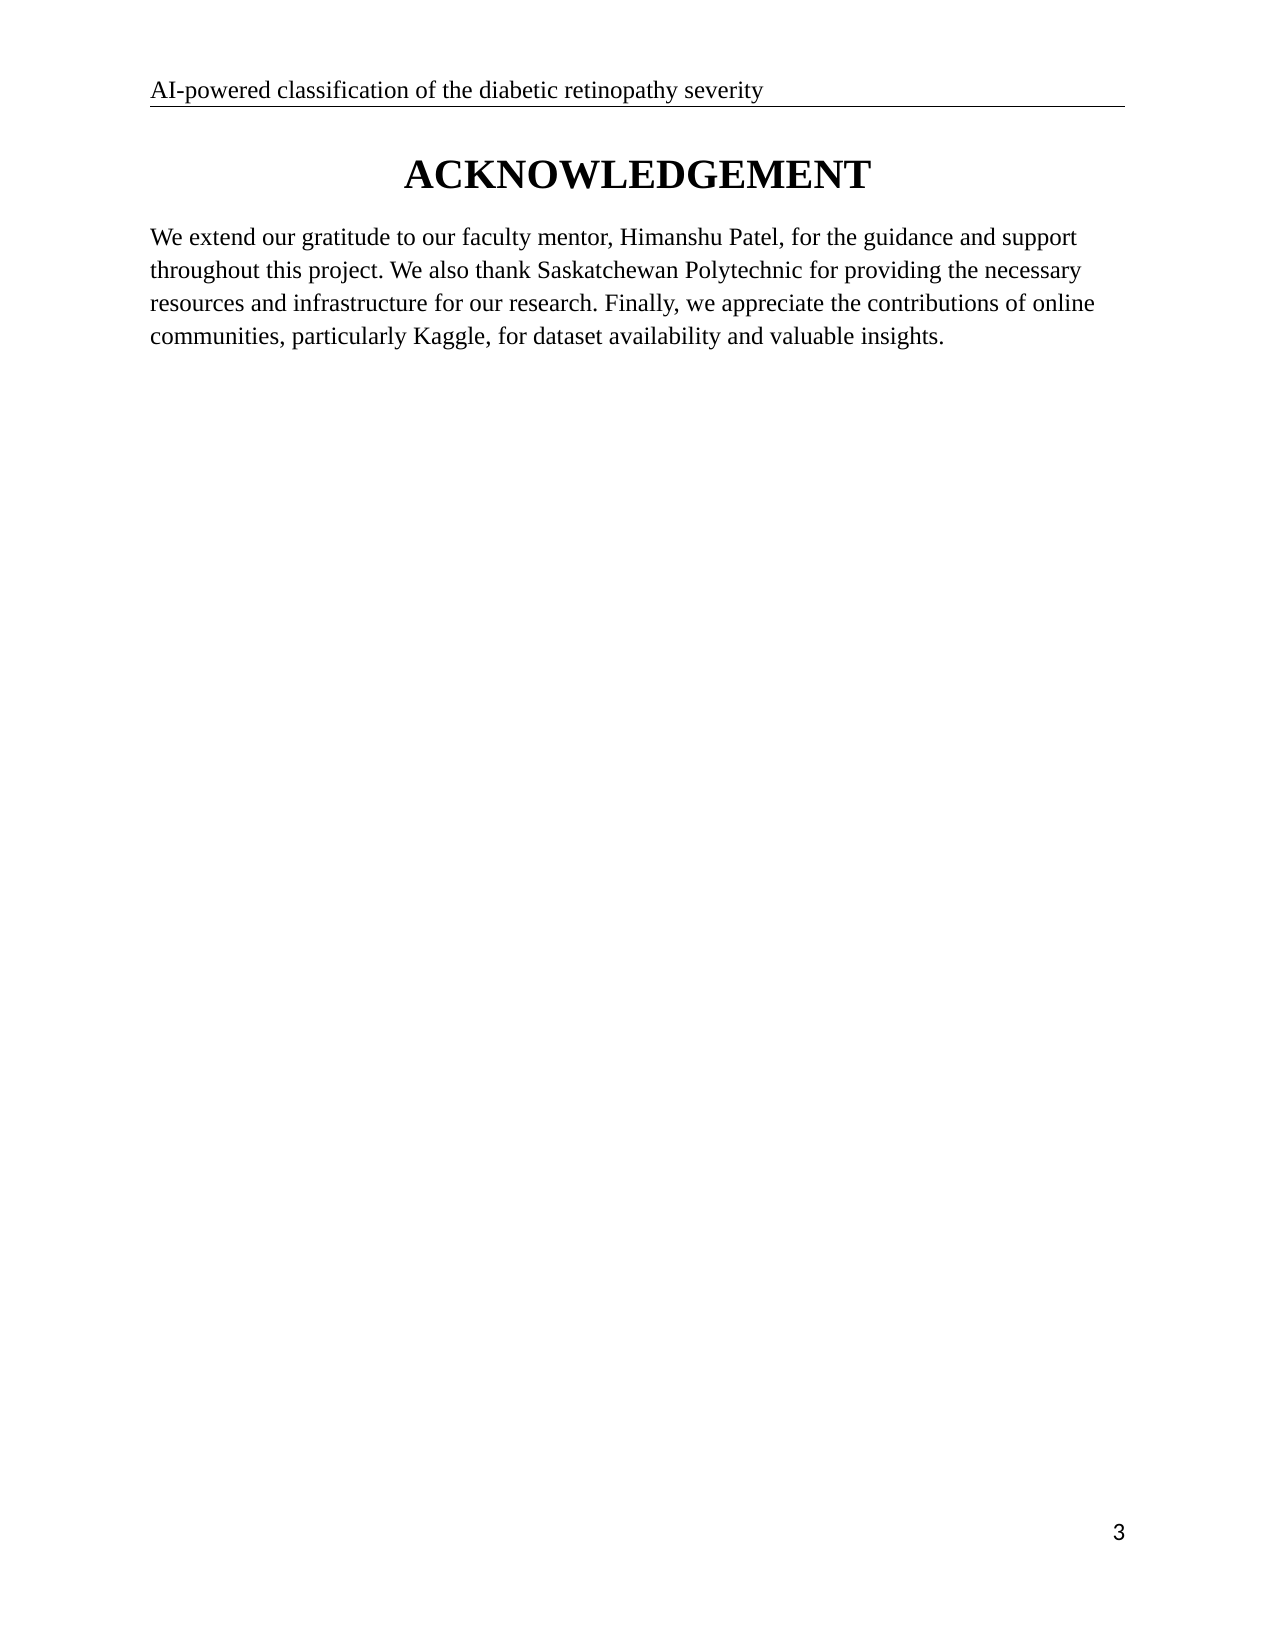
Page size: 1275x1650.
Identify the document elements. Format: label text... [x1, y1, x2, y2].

text We extend our gratitude to our faculty mentor, Himanshu Patel, for the guidance and support throughout this project. We also thank Saskatchewan Polytechnic for providing the necessary resources and infrastructure for our research. Finally, we appreciate the contributions of online communities, particularly Kaggle, for dataset availability and valuable insights. [150, 222, 1125, 349]
text ACKNOWLEDGEMENT [150, 150, 1125, 198]
